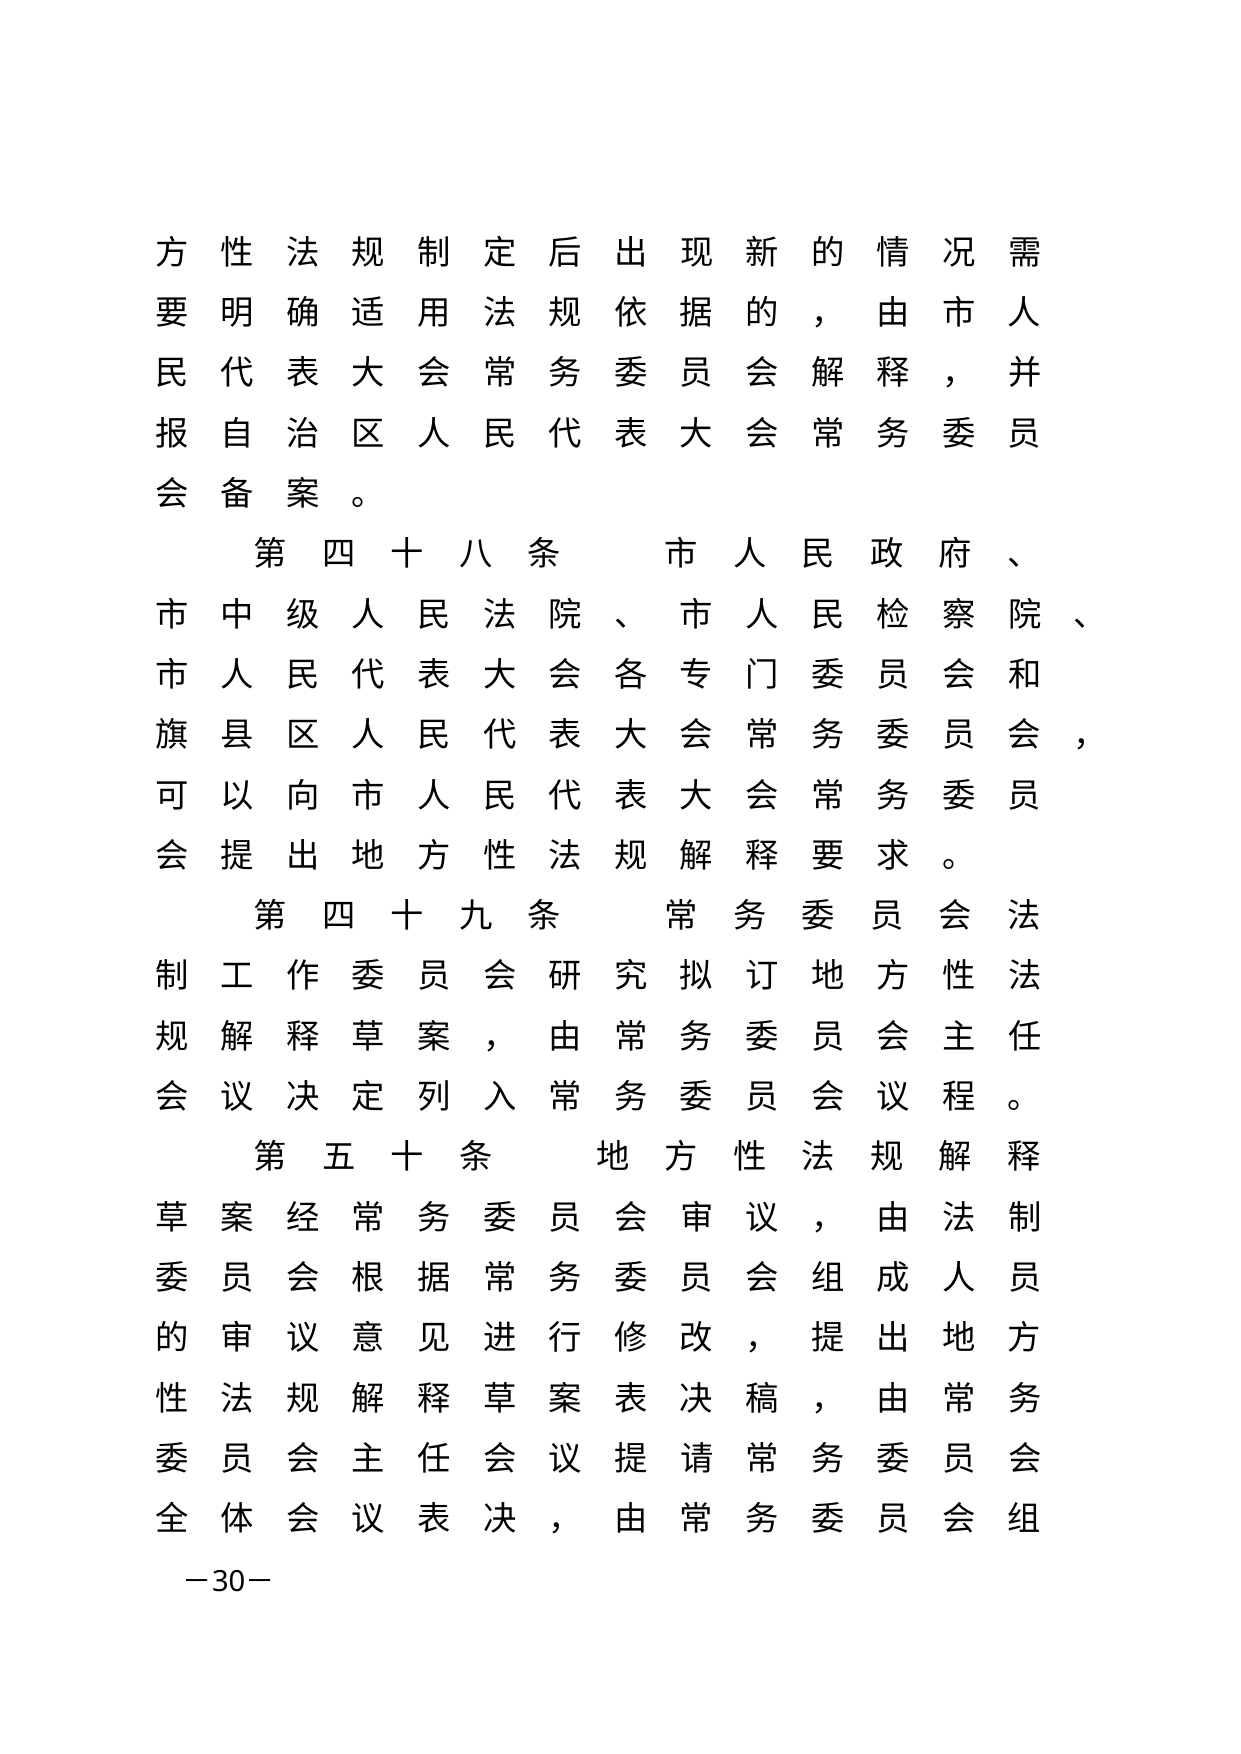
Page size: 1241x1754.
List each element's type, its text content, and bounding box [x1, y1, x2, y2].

text 第五十条 地方性法规解释草案经常务委员会审议，由法制委员会根据常务委员会组成人员的审议意见进行修改，提出地方性法规解释草案表决稿，由常务委员会主任会议提请常务委员会全体会议表决，由常务委员会组成人员过半数通过，由常务委员会发布公告予以公布。 [155, 1124, 1073, 1546]
text 本市地方性法规的规定需要进一步明确具体含义的，或者地方性法规制定后出现新的情况需要明确适用法规依据的，由市人民代表大会常务委员会解释，并报自治区人民代表大会常务委员会备案。 [155, 219, 1073, 521]
text 第四十八条 市人民政府、市中级人民法院、市人民检察院、市人民代表大会各专门委员会和旗县区人民代表大会常务委员会，可以向市人民代表大会常务委员会提出地方性法规解释要求。 [155, 521, 1073, 883]
text 第四十九条 常务委员会法制工作委员会研究拟订地方性法规解释草案，由常务委员会主任会议决定列入常务委员会议程。 [155, 883, 1073, 1124]
